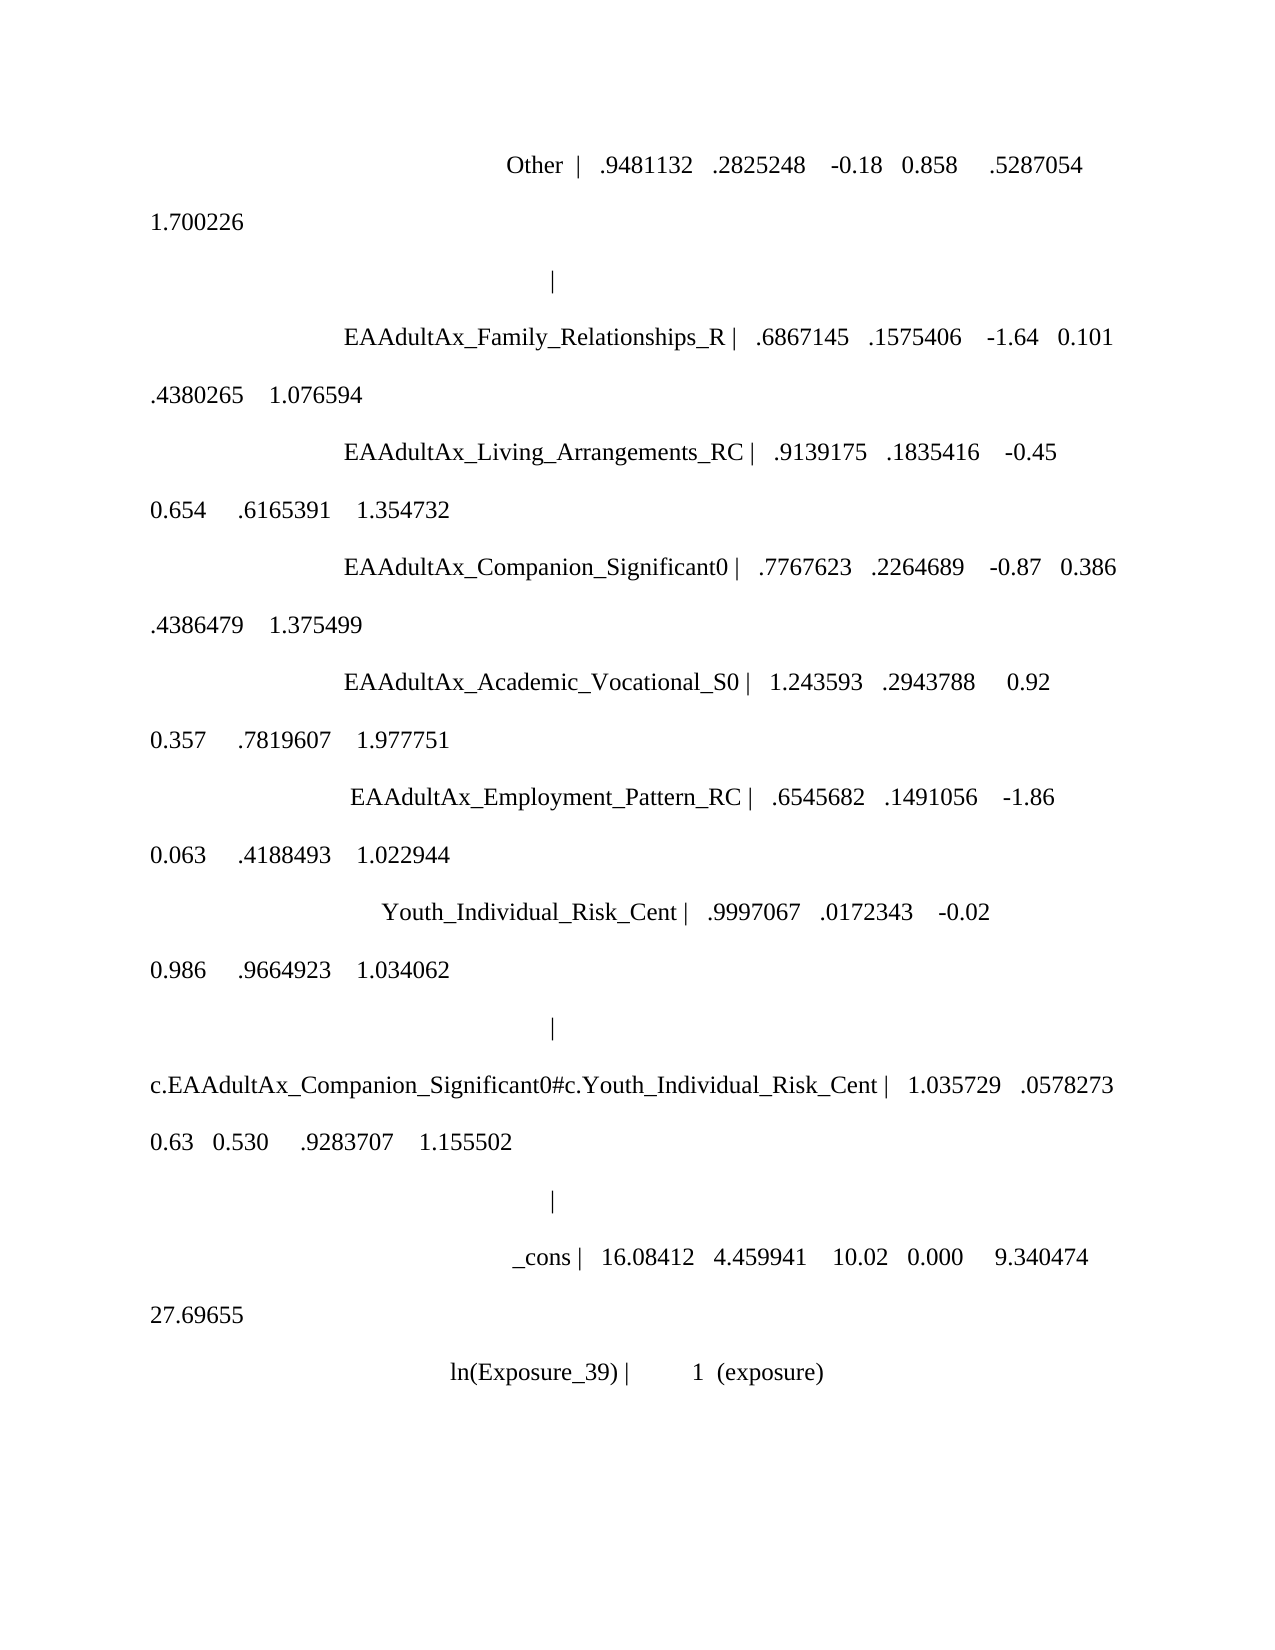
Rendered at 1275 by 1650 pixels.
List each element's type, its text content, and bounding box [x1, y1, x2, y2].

text Other | .9481132 .2825248 -0.18 0.858 .5287054 1.700226 [150, 150, 1125, 236]
text EAAdultAx_Academic_Vocational_S0 | 1.243593 .2943788 0.92 0.357 .7819607 1.977751 [150, 667, 1125, 754]
text EAAdultAx_Family_Relationships_R | .6867145 .1575406 -1.64 0.101 .4380265 1.076594 [150, 322, 1125, 409]
text EAAdultAx_Employment_Pattern_RC | .6545682 .1491056 -1.86 0.063 .4188493 1.022944 [150, 782, 1125, 869]
text EAAdultAx_Living_Arrangements_RC | .9139175 .1835416 -0.45 0.654 .6165391 1.354732 [150, 437, 1125, 524]
text c.EAAdultAx_Companion_Significant0#c.Youth_Individual_Risk_Cent | 1.035729 .0578273 0.63 0.530 .9283707 1.155502 [150, 1070, 1125, 1156]
text | [150, 1012, 1125, 1041]
text ln(Exposure_39) | 1 (exposure) [150, 1357, 1125, 1386]
text | [150, 265, 1125, 294]
text | [150, 1185, 1125, 1214]
text EAAdultAx_Companion_Significant0 | .7767623 .2264689 -0.87 0.386 .4386479 1.375499 [150, 552, 1125, 639]
text Youth_Individual_Risk_Cent | .9997067 .0172343 -0.02 0.986 .9664923 1.034062 [150, 897, 1125, 984]
text _cons | 16.08412 4.459941 10.02 0.000 9.340474 27.69655 [150, 1242, 1125, 1329]
